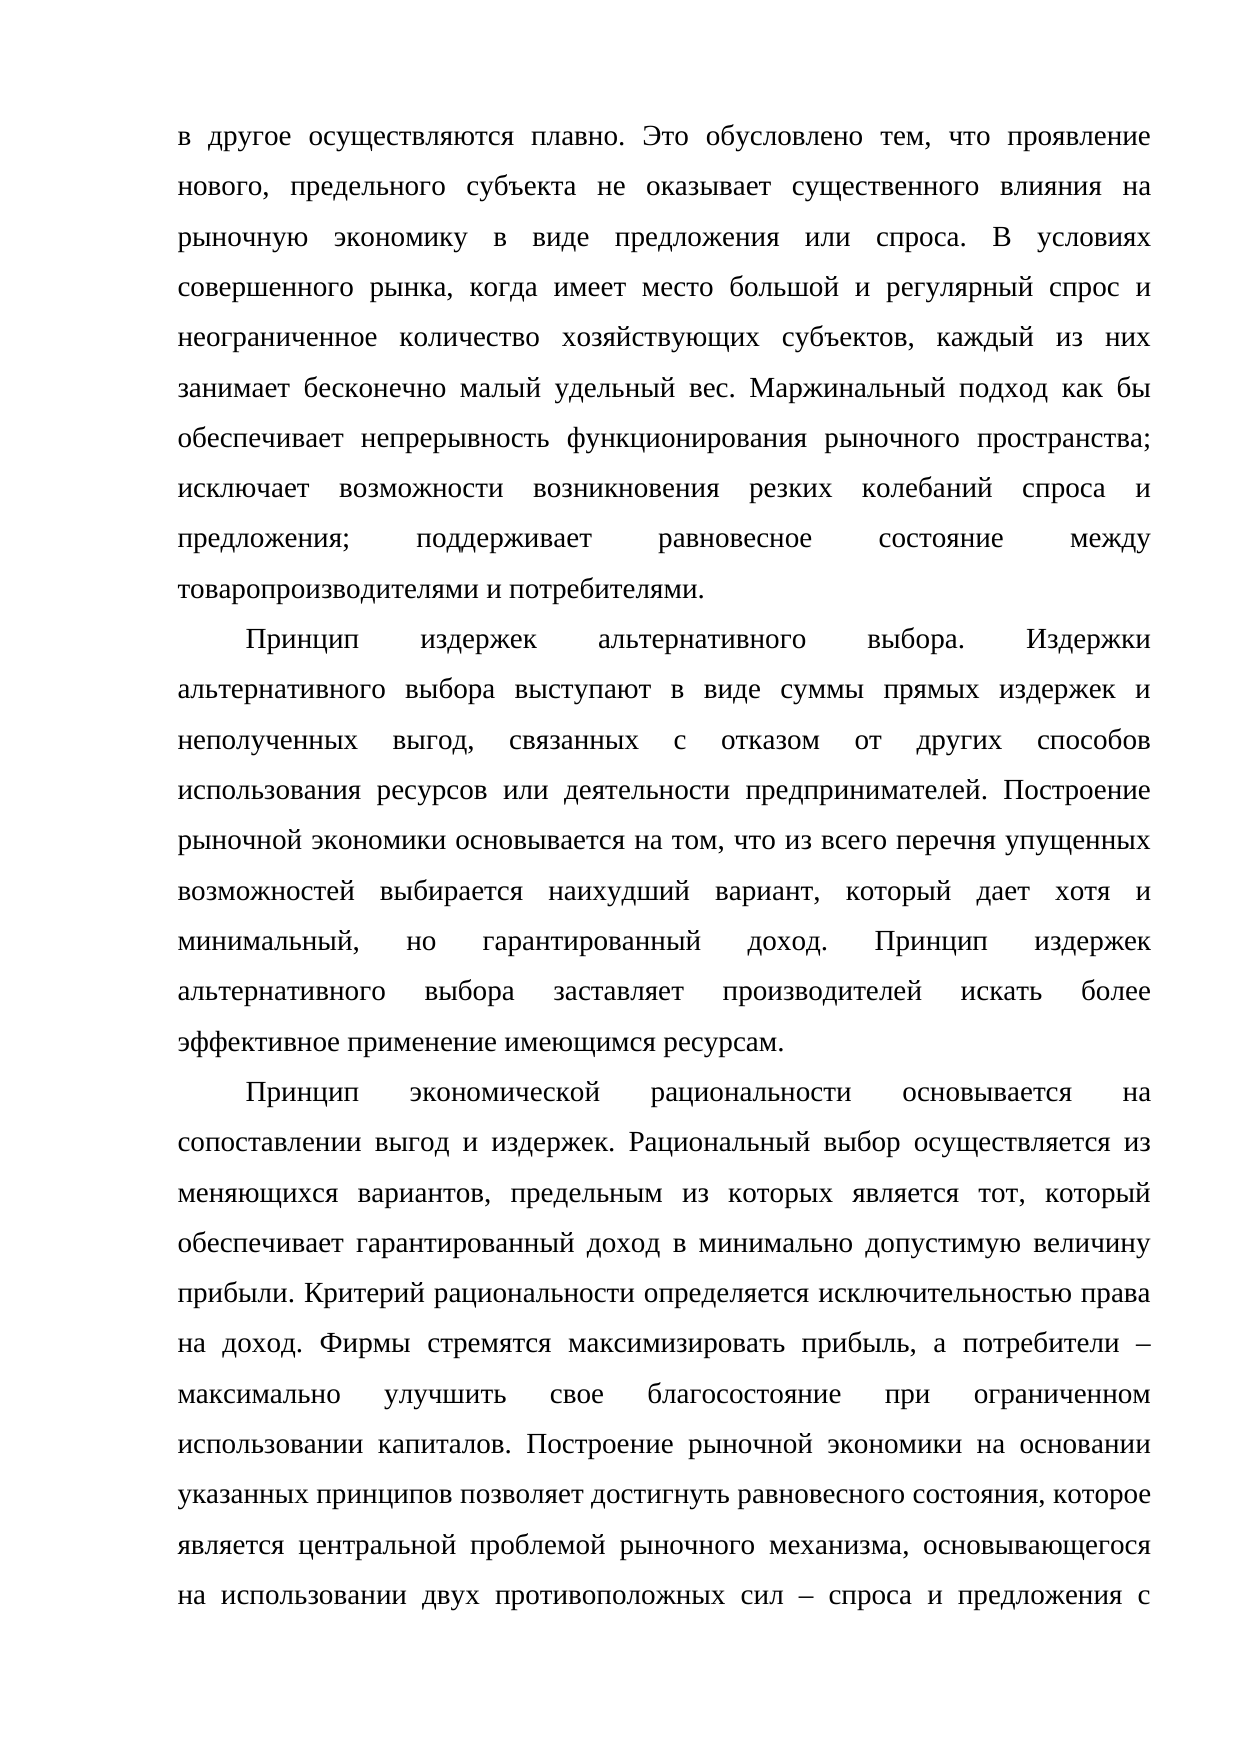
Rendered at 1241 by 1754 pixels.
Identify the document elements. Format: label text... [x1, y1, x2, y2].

text Принцип издержек альтернативного выбора. Издержки альтернативного выбора выступают в виде суммы прямых издержек и неполученных выгод, связанных с отказом от других способов использования ресурсов или деятельности предпринимателей. Построение рыночной экономики основывается на том, что из всего перечня упущенных возможностей выбирается наихудший вариант, который дает хотя и минимальный, но гарантированный доход. Принцип издержек альтернативного выбора заставляет производителей искать более эффективное применение имеющимся ресурсам. [177, 621, 1152, 1057]
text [177, 1074, 1152, 1611]
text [177, 118, 1152, 604]
